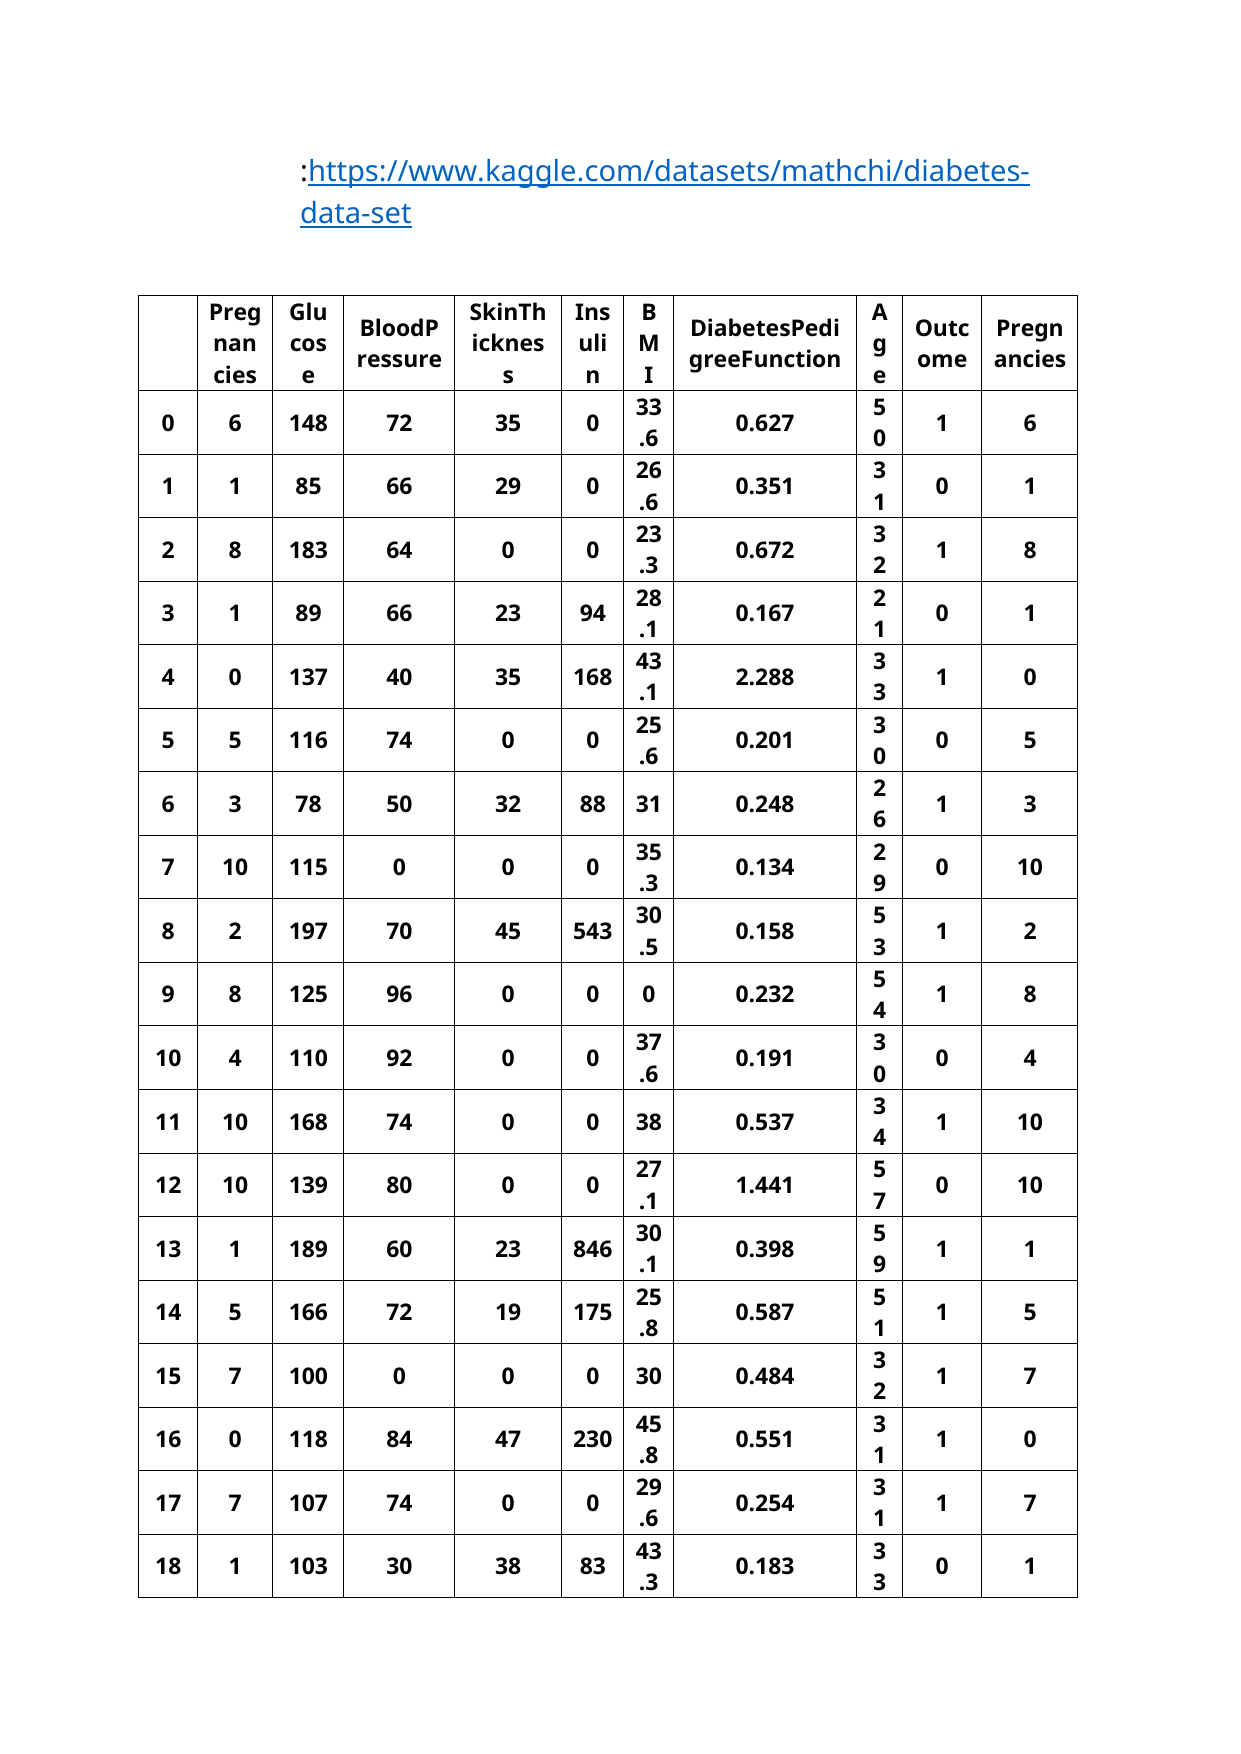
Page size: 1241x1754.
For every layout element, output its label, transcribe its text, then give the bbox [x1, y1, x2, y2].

table_cell 10 [198, 836, 272, 898]
table_cell 1 [198, 1535, 272, 1597]
table_cell 9 [139, 963, 197, 1025]
table_cell 230 [562, 1408, 623, 1470]
table_cell 0.587 [674, 1281, 856, 1343]
table_cell 64 [344, 518, 454, 581]
table_cell 33.6 [624, 391, 673, 453]
table_cell 175 [562, 1281, 623, 1343]
table_cell 43.3 [624, 1535, 673, 1597]
table_cell 0 [455, 1471, 561, 1534]
table_cell 2 [982, 899, 1077, 962]
table_cell 53 [857, 899, 902, 962]
table_header DiabetesPedigreeFunction [674, 296, 856, 390]
table_cell 92 [344, 1026, 454, 1089]
table_cell 0 [982, 1408, 1077, 1470]
table_cell 0 [455, 836, 561, 898]
table_cell 25.6 [624, 709, 673, 771]
table_cell 89 [273, 582, 343, 644]
table_cell 125 [273, 963, 343, 1025]
table_cell 1 [198, 582, 272, 644]
table_cell 5 [198, 709, 272, 771]
table_cell 10 [982, 1154, 1077, 1216]
table_cell 30 [857, 709, 902, 771]
table_cell 8 [139, 899, 197, 962]
table_cell 0 [562, 963, 623, 1025]
table_cell 116 [273, 709, 343, 771]
table_cell 74 [344, 709, 454, 771]
table_cell 8 [982, 518, 1077, 581]
table_cell 0 [624, 963, 673, 1025]
table_cell 38 [624, 1090, 673, 1152]
table_cell 0.484 [674, 1344, 856, 1407]
table_cell 59 [857, 1217, 902, 1279]
table_cell 35.3 [624, 836, 673, 898]
table_cell 0 [455, 963, 561, 1025]
table_cell 1 [903, 1408, 981, 1470]
table_cell 1 [903, 772, 981, 835]
table_cell 0 [903, 1154, 981, 1216]
table_cell 1 [903, 1281, 981, 1343]
table_cell 0.351 [674, 455, 856, 517]
table_cell 3 [198, 772, 272, 835]
table_cell 23 [455, 582, 561, 644]
table_cell 88 [562, 772, 623, 835]
table_cell 118 [273, 1408, 343, 1470]
table_cell 10 [198, 1154, 272, 1216]
table_cell 0.158 [674, 899, 856, 962]
table_cell 1 [982, 455, 1077, 517]
table_cell 38 [455, 1535, 561, 1597]
table_cell 66 [344, 582, 454, 644]
table_cell 0.248 [674, 772, 856, 835]
table_cell 27.1 [624, 1154, 673, 1216]
table_cell 0 [982, 645, 1077, 708]
table_cell 0 [562, 518, 623, 581]
table_cell 183 [273, 518, 343, 581]
table_cell 51 [857, 1281, 902, 1343]
table_cell 74 [344, 1090, 454, 1152]
table_cell 14 [139, 1281, 197, 1343]
table_cell 0.183 [674, 1535, 856, 1597]
table_cell 37.6 [624, 1026, 673, 1089]
table_cell 0 [562, 1026, 623, 1089]
table_cell 15 [139, 1344, 197, 1407]
table_cell 0 [903, 455, 981, 517]
table_cell 35 [455, 391, 561, 453]
table_cell 1 [139, 455, 197, 517]
table_cell 19 [455, 1281, 561, 1343]
table_cell 168 [273, 1090, 343, 1152]
table_cell 0 [562, 455, 623, 517]
table_cell 1 [903, 645, 981, 708]
table_cell 31 [857, 1408, 902, 1470]
table_cell 139 [273, 1154, 343, 1216]
table_cell 0.232 [674, 963, 856, 1025]
table_cell 0 [139, 391, 197, 453]
table_cell 29 [857, 836, 902, 898]
table_cell 0.167 [674, 582, 856, 644]
table_cell 1.441 [674, 1154, 856, 1216]
table_cell 94 [562, 582, 623, 644]
table_cell 5 [982, 709, 1077, 771]
table_cell 12 [139, 1154, 197, 1216]
table_header [139, 296, 197, 390]
table_cell 0 [455, 1026, 561, 1089]
table_cell 8 [982, 963, 1077, 1025]
table_cell 30 [624, 1344, 673, 1407]
table_cell 0 [455, 518, 561, 581]
table_cell 54 [857, 963, 902, 1025]
table_cell 148 [273, 391, 343, 453]
table_cell 0 [198, 1408, 272, 1470]
table_cell 1 [982, 1217, 1077, 1279]
table_cell 7 [198, 1471, 272, 1534]
table_cell 7 [139, 836, 197, 898]
table_cell 2 [198, 899, 272, 962]
table_cell 0 [455, 709, 561, 771]
table_cell 0 [562, 836, 623, 898]
table_cell 0 [903, 836, 981, 898]
table_cell 168 [562, 645, 623, 708]
table_cell 0.254 [674, 1471, 856, 1534]
table_cell 32 [857, 1344, 902, 1407]
table_cell 10 [982, 1090, 1077, 1152]
table_cell 1 [903, 1090, 981, 1152]
table_cell 0.537 [674, 1090, 856, 1152]
table_cell 1 [903, 518, 981, 581]
table_header Age [857, 296, 902, 390]
table_header BMI [624, 296, 673, 390]
table_cell 30.1 [624, 1217, 673, 1279]
table_cell 0 [455, 1090, 561, 1152]
table_cell 33 [857, 1535, 902, 1597]
table_cell 7 [198, 1344, 272, 1407]
table_cell 57 [857, 1154, 902, 1216]
table_cell 3 [139, 582, 197, 644]
table_cell 0.201 [674, 709, 856, 771]
table_cell 0.398 [674, 1217, 856, 1279]
table_header Glucose [273, 296, 343, 390]
table_cell 74 [344, 1471, 454, 1534]
table_cell 40 [344, 645, 454, 708]
table_cell 13 [139, 1217, 197, 1279]
table_cell 110 [273, 1026, 343, 1089]
table_cell 31 [624, 772, 673, 835]
table_cell 1 [903, 963, 981, 1025]
table_cell 2 [139, 518, 197, 581]
table_cell 66 [344, 455, 454, 517]
table_cell 32 [455, 772, 561, 835]
table_cell 1 [982, 1535, 1077, 1597]
table_cell 5 [139, 709, 197, 771]
table_cell 0 [562, 1344, 623, 1407]
table_cell 166 [273, 1281, 343, 1343]
table_cell 83 [562, 1535, 623, 1597]
table_cell 33 [857, 645, 902, 708]
table_cell 0 [903, 1535, 981, 1597]
table_header Outcome [903, 296, 981, 390]
table_cell 3 [982, 772, 1077, 835]
table_cell 26 [857, 772, 902, 835]
table_cell 0 [903, 1026, 981, 1089]
table_cell 17 [139, 1471, 197, 1534]
table_cell 30 [344, 1535, 454, 1597]
table_cell 2.288 [674, 645, 856, 708]
table_cell 45.8 [624, 1408, 673, 1470]
table_cell 60 [344, 1217, 454, 1279]
table_cell 72 [344, 391, 454, 453]
table_cell 0.134 [674, 836, 856, 898]
table_cell 4 [198, 1026, 272, 1089]
table_cell 6 [198, 391, 272, 453]
table_cell 34 [857, 1090, 902, 1152]
table_header Pregnancies [982, 296, 1077, 390]
table_cell 1 [198, 455, 272, 517]
table_cell 5 [198, 1281, 272, 1343]
table_header Insulin [562, 296, 623, 390]
table_cell 29.6 [624, 1471, 673, 1534]
table_cell 7 [982, 1471, 1077, 1534]
table_cell 25.8 [624, 1281, 673, 1343]
table_cell 197 [273, 899, 343, 962]
table_cell 7 [982, 1344, 1077, 1407]
table_cell 84 [344, 1408, 454, 1470]
table_cell 31 [857, 1471, 902, 1534]
table_cell 1 [903, 1217, 981, 1279]
table_cell 16 [139, 1408, 197, 1470]
table_cell 23.3 [624, 518, 673, 581]
table_cell 28.1 [624, 582, 673, 644]
table_header Pregnancies [198, 296, 272, 390]
table_cell 100 [273, 1344, 343, 1407]
table_cell 8 [198, 963, 272, 1025]
table_cell 1 [903, 1344, 981, 1407]
table_cell 78 [273, 772, 343, 835]
table_header BloodPressure [344, 296, 454, 390]
table_cell 0 [903, 709, 981, 771]
table_cell 1 [903, 899, 981, 962]
table_cell 6 [982, 391, 1077, 453]
table_cell 10 [982, 836, 1077, 898]
table_header SkinThickness [455, 296, 561, 390]
table_cell 47 [455, 1408, 561, 1470]
table_cell 0 [455, 1344, 561, 1407]
table_cell 189 [273, 1217, 343, 1279]
table_cell 0 [455, 1154, 561, 1216]
table_cell 18 [139, 1535, 197, 1597]
table_cell 0.551 [674, 1408, 856, 1470]
table_cell 103 [273, 1535, 343, 1597]
table_cell 6 [139, 772, 197, 835]
table_cell 10 [198, 1090, 272, 1152]
table_cell 1 [982, 582, 1077, 644]
table_cell 11 [139, 1090, 197, 1152]
table_cell 0 [562, 391, 623, 453]
table_cell 1 [903, 391, 981, 453]
table_cell 80 [344, 1154, 454, 1216]
table_cell 50 [344, 772, 454, 835]
table_cell 30 [857, 1026, 902, 1089]
table_cell 43.1 [624, 645, 673, 708]
table_cell 31 [857, 455, 902, 517]
table_cell 1 [903, 1471, 981, 1534]
table_cell 0 [562, 1471, 623, 1534]
table_cell 8 [198, 518, 272, 581]
table_cell 0 [198, 645, 272, 708]
table_cell 137 [273, 645, 343, 708]
table_cell 26.6 [624, 455, 673, 517]
table_cell 846 [562, 1217, 623, 1279]
table_cell 107 [273, 1471, 343, 1534]
table_cell 96 [344, 963, 454, 1025]
table_cell 0.191 [674, 1026, 856, 1089]
table_cell 5 [982, 1281, 1077, 1343]
table_cell 0 [562, 1090, 623, 1152]
table_cell 35 [455, 645, 561, 708]
table_cell 70 [344, 899, 454, 962]
table_cell 0 [903, 582, 981, 644]
table_cell 30.5 [624, 899, 673, 962]
table_cell 85 [273, 455, 343, 517]
table_cell 1 [198, 1217, 272, 1279]
table_cell 0 [562, 709, 623, 771]
table_cell 50 [857, 391, 902, 453]
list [300, 150, 1090, 232]
table_cell 32 [857, 518, 902, 581]
table_cell 45 [455, 899, 561, 962]
table_cell 115 [273, 836, 343, 898]
table_cell 0.672 [674, 518, 856, 581]
table_cell 0 [344, 836, 454, 898]
table_cell 543 [562, 899, 623, 962]
table_cell 10 [139, 1026, 197, 1089]
table_cell 0 [562, 1154, 623, 1216]
table_cell 0.627 [674, 391, 856, 453]
table_cell 72 [344, 1281, 454, 1343]
table_cell 4 [139, 645, 197, 708]
table_cell 29 [455, 455, 561, 517]
table_cell 21 [857, 582, 902, 644]
table_cell 23 [455, 1217, 561, 1279]
table_cell 0 [344, 1344, 454, 1407]
table_cell 4 [982, 1026, 1077, 1089]
